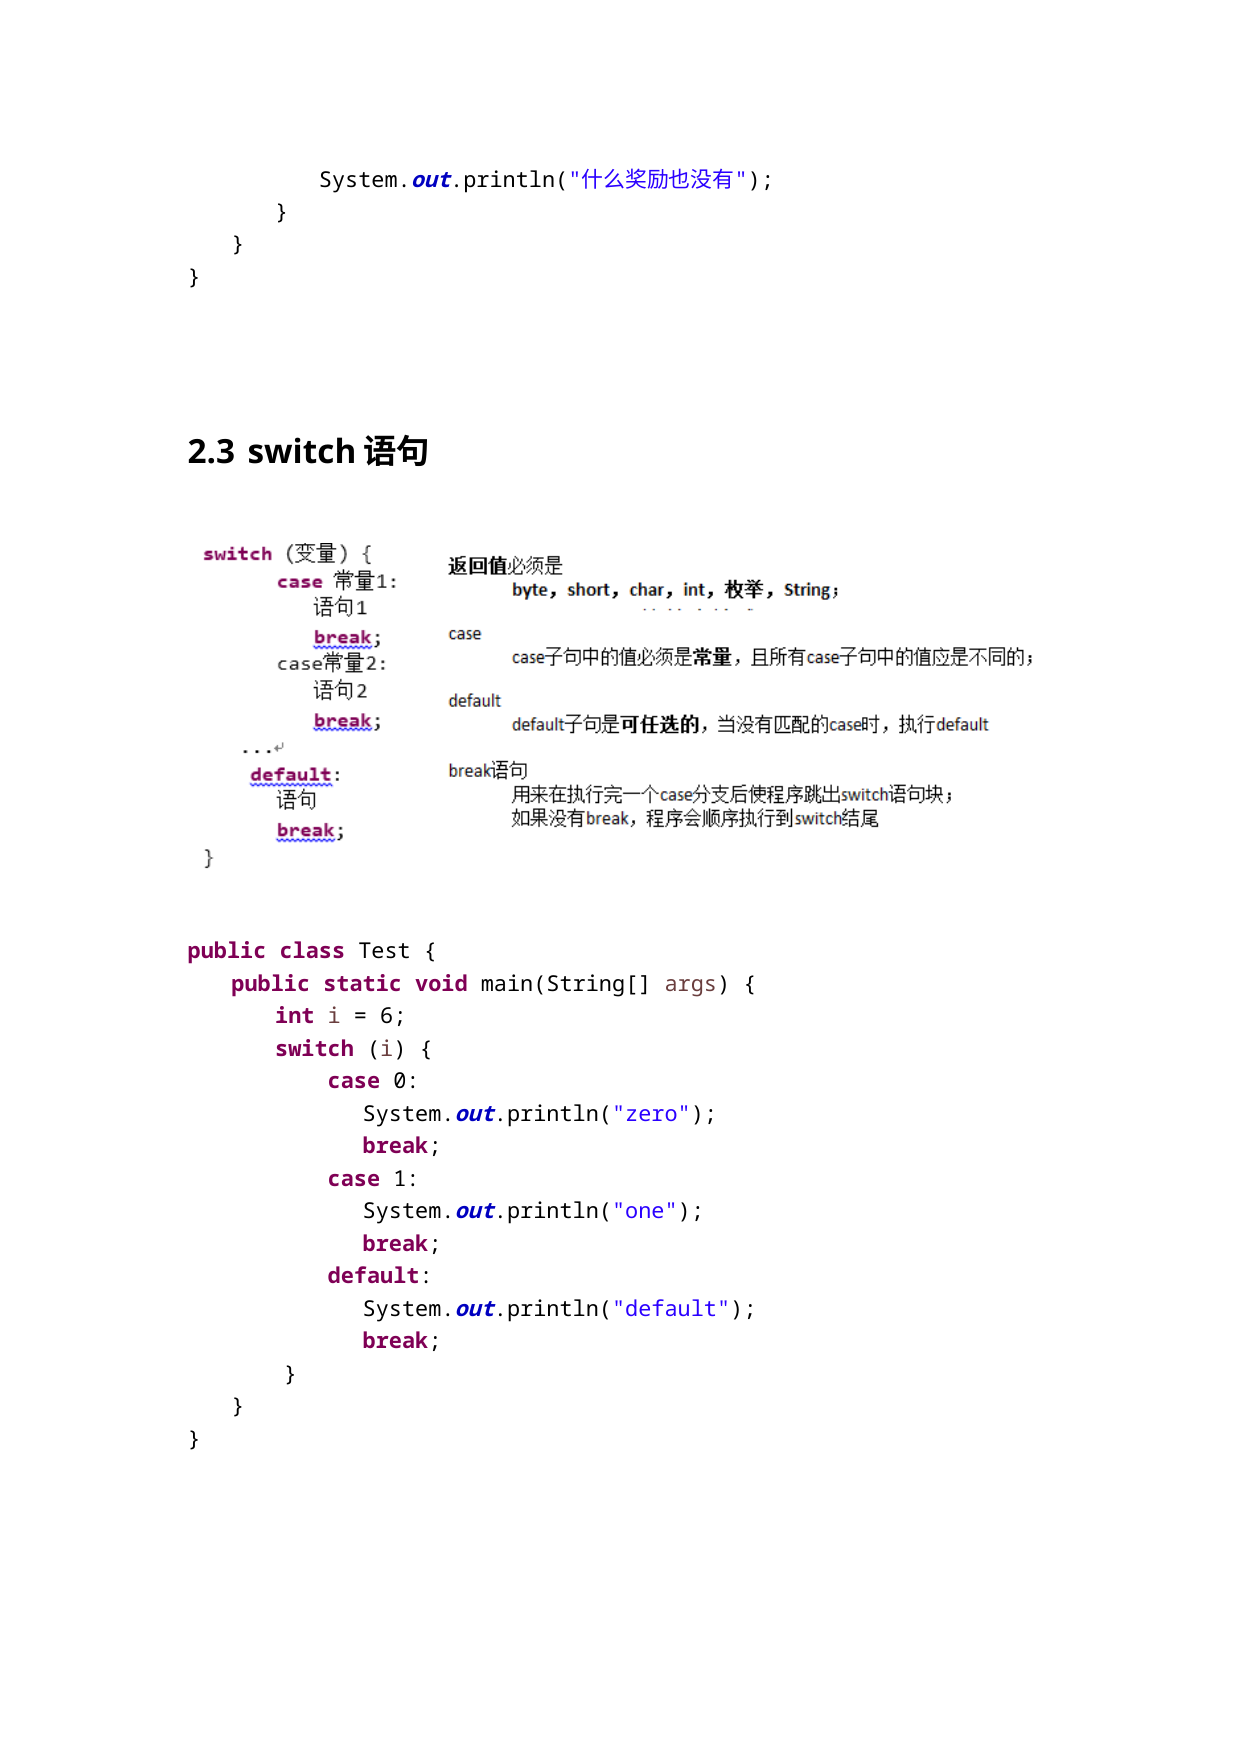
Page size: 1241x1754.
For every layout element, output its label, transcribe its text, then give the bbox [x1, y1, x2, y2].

text } [187, 259, 1053, 292]
text switch (i) { [187, 1031, 1053, 1064]
subtitle switch语句 [187, 417, 1053, 482]
picture [187, 543, 1054, 880]
text System.out.println("zero"); [187, 1096, 1053, 1129]
text break; [187, 1324, 1053, 1356]
text System.out.println("default"); [187, 1291, 1053, 1324]
text System.out.println("one"); [187, 1194, 1053, 1226]
text break; [187, 1129, 1053, 1161]
text } [187, 1389, 1053, 1421]
text public class Test { [187, 934, 1053, 966]
text default: [187, 1259, 1053, 1291]
text public static void main(String[] args) { [187, 966, 1053, 999]
text case 1: [187, 1161, 1053, 1194]
text System.out.println("什么奖励也没有"); [187, 162, 1053, 194]
text case 0: [187, 1064, 1053, 1096]
text } [187, 1356, 1053, 1389]
text } [187, 194, 1053, 227]
text } [187, 1421, 1053, 1454]
text break; [187, 1226, 1053, 1259]
text int i = 6; [187, 999, 1053, 1031]
text } [187, 227, 1053, 259]
